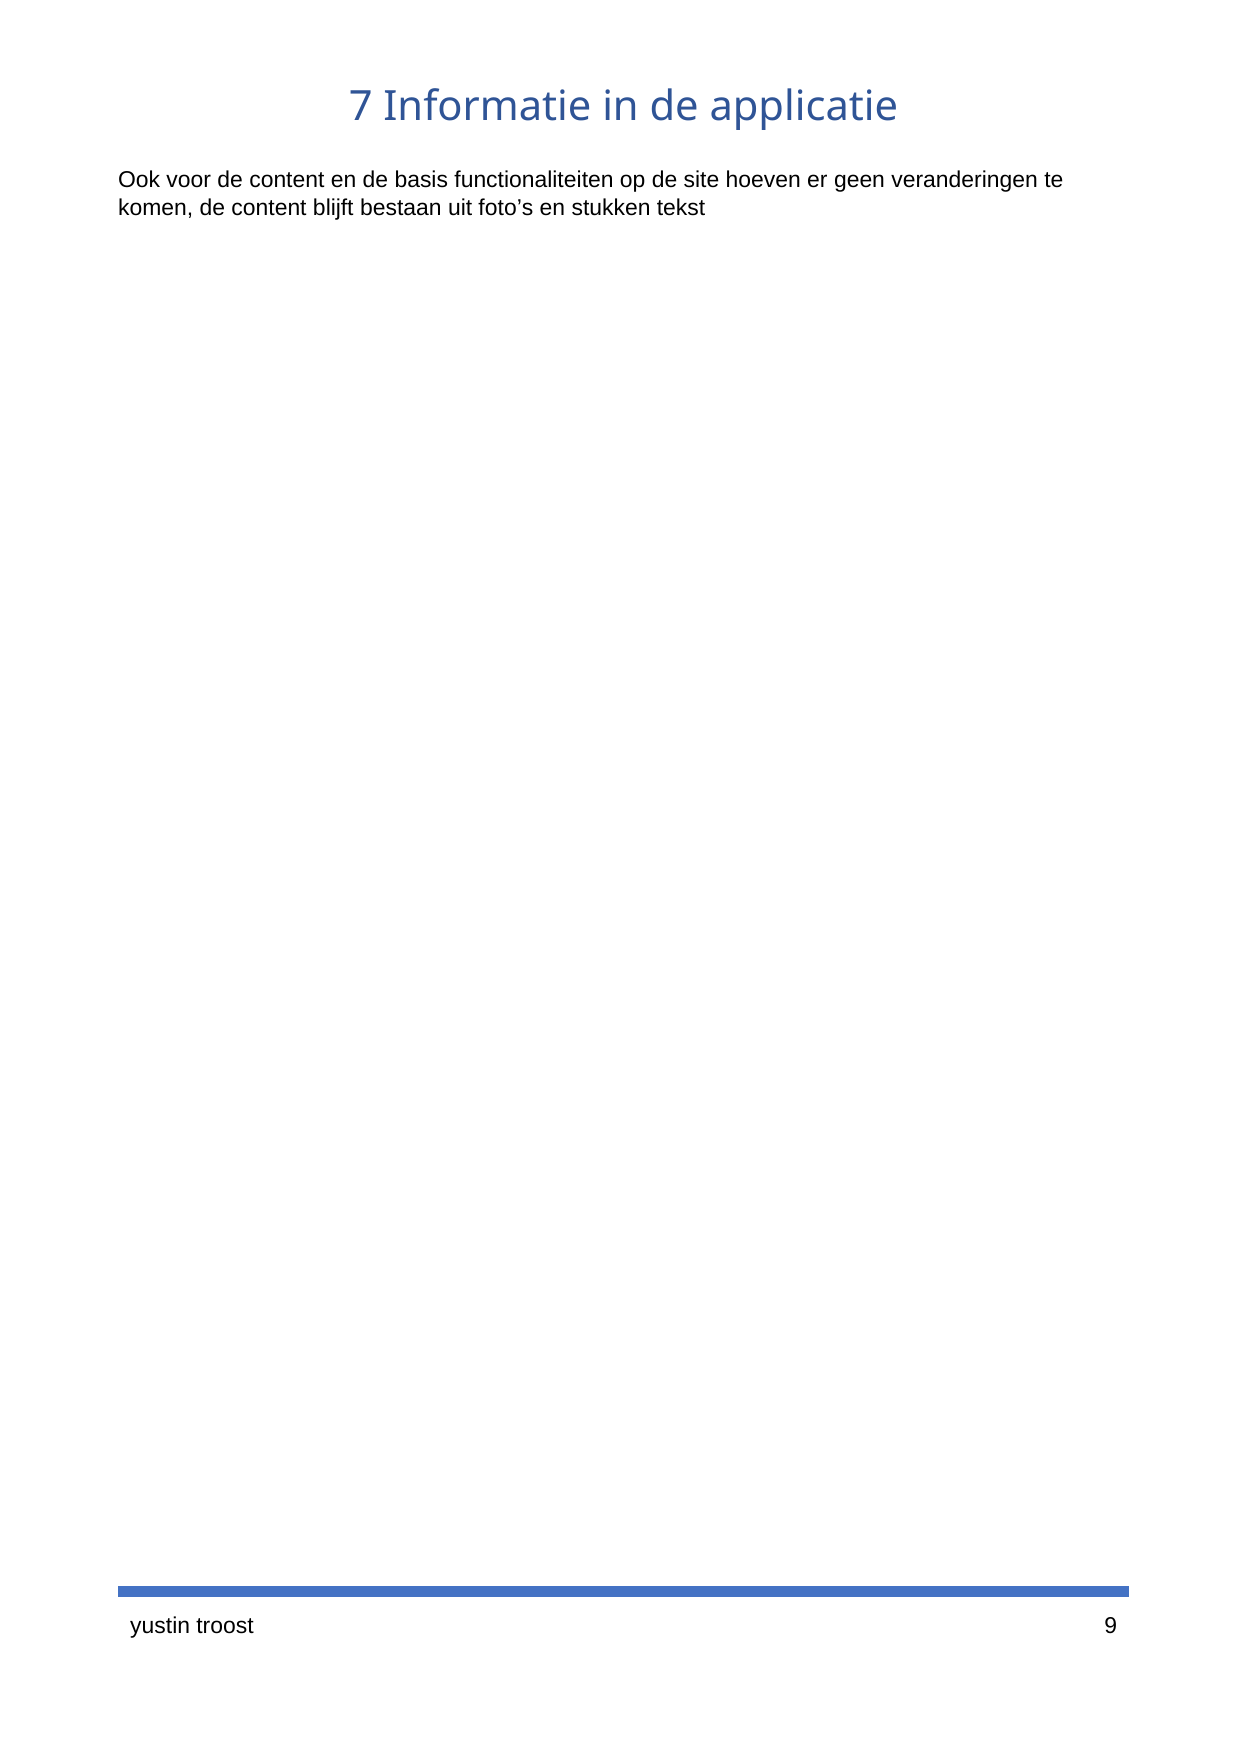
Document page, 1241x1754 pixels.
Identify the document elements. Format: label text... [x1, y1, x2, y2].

subtitle 7 Informatie in de applicatie [118, 76, 1129, 133]
text Ook voor de content en de basis functionaliteiten op de site hoeven er geen veranderingen te komen, de content blijft bestaan uit foto’s en stukken tekst [118, 166, 1129, 221]
